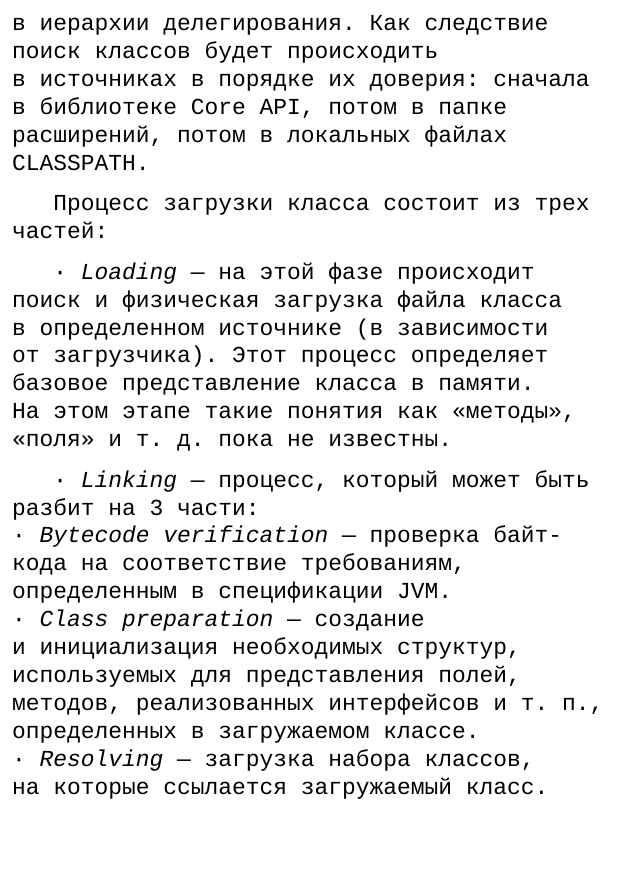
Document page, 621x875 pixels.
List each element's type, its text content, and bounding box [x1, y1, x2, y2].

text ∙ Linking — процесс, который может быть разбит на 3 части: ∙ Bytecode verification — проверка байт-кода на соответствие требованиям, определенным в спецификации JVM. ∙ Class preparation — создание и инициализация необходимых структур, используемых для представления полей, методов, реализованных интерфейсов и т. п., определенных в загружаемом классе. ∙ Resolving — загрузка набора классов, на которые ссылается загружаемый класс. [12, 468, 608, 801]
text ∙ Loading — на этой фазе происходит поиск и физическая загрузка файла класса в определенном источнике (в зависимости от загрузчика). Этот процесс определяет базовое представление класса в памяти. На этом этапе такие понятия как «методы», «поля» и т. д. пока не известны. [12, 260, 608, 453]
text Процесс загрузки класса состоит из трех частей: [12, 192, 608, 246]
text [12, 12, 608, 177]
